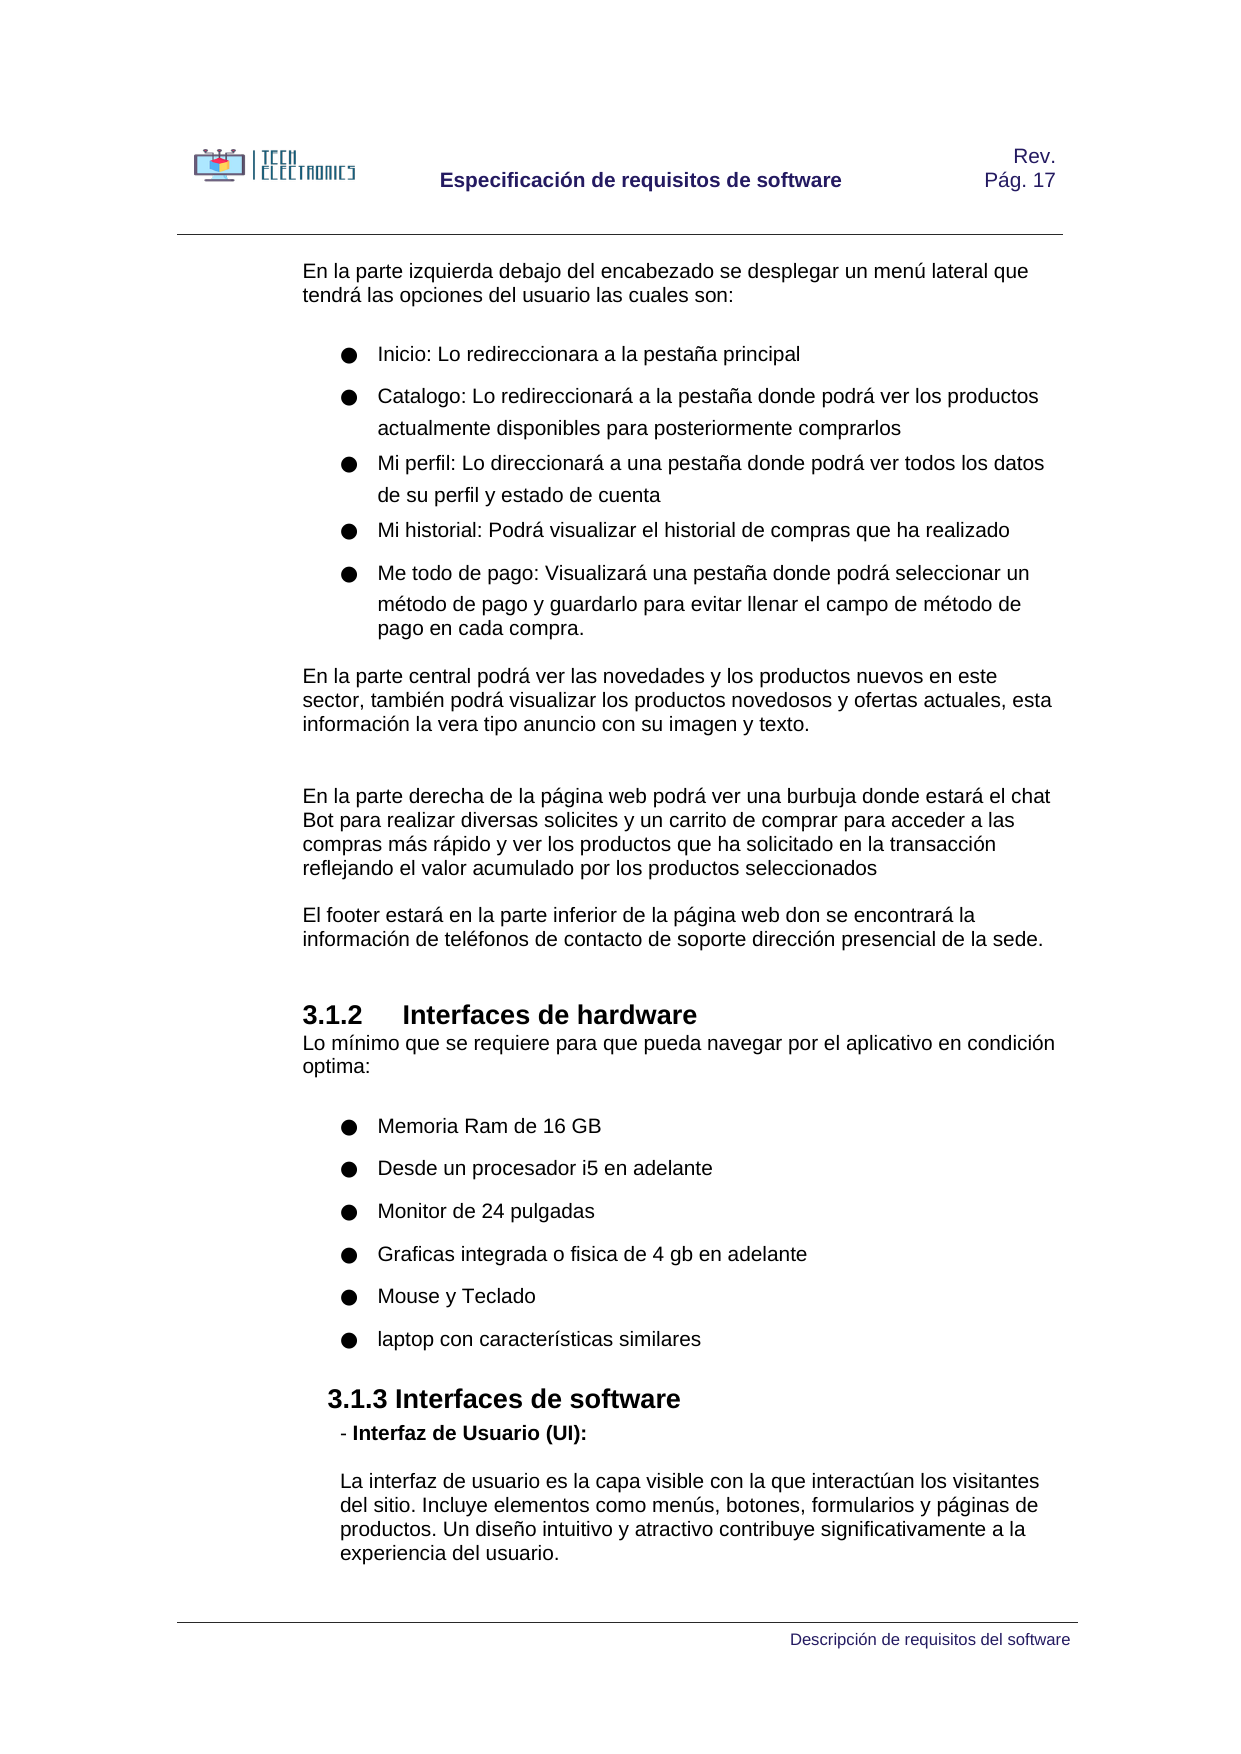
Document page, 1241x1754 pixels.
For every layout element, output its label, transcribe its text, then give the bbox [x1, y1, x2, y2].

text En la parte central podrá ver las novedades y los productos nuevos en este sector, también podrá visualizar los productos novedosos y ofertas actuales, esta información la vera tipo anuncio con su imagen y texto. [302, 664, 1063, 736]
list laptop con características similares [340, 1316, 1063, 1358]
text 3.1.2 Interfaces de hardware [302, 999, 1063, 1030]
list Mouse y Teclado [340, 1273, 1063, 1316]
text En la parte derecha de la página web podrá ver una burbuja donde estará el chat Bot para realizar diversas solicites y un carrito de comprar para acceder a las compras más rápido y ver los productos que ha solicitado en la transacción reflejando el valor acumulado por los productos seleccionados [302, 783, 1063, 879]
list Graficas integrada o fisica de 4 gb en adelante [340, 1230, 1063, 1273]
text - Interfaz de Usuario (UI): [340, 1421, 1063, 1445]
text En la parte izquierda debajo del encabezado se desplegar un menú lateral que tendrá las opciones del usuario las cuales son: [302, 258, 1063, 306]
list Catalogo: Lo redireccionará a la pestaña donde podrá ver los productos actualmente disponibles para posteriormente comprarlos [340, 373, 1063, 440]
text La interfaz de usuario es la capa visible con la que interactúan los visitantes del sitio. Incluye elementos como menús, botones, formularios y páginas de productos. Un diseño intuitivo y atractivo contribuye significativamente a la experiencia del usuario. [340, 1469, 1063, 1565]
list Monitor de 24 pulgadas [340, 1188, 1063, 1230]
subtitle 3.1.3 Interfaces de software [327, 1383, 1063, 1415]
list Memoria Ram de 16 GB [340, 1102, 1063, 1145]
list Me todo de pago: Visualizará una pestaña donde podrá seleccionar un método de pago y guardarlo para evitar llenar el campo de método de pago en cada compra. [340, 549, 1063, 640]
list Mi perfil: Lo direccionará a una pestaña donde podrá ver todos los datos de su perfil y estado de cuenta [340, 440, 1063, 506]
text Lo mínimo que se requiere para que pueda navegar por el aplicativo en condición optima: [302, 1030, 1063, 1078]
list Inicio: Lo redireccionara a la pestaña principal [340, 330, 1063, 373]
text El footer estará en la parte inferior de la página web don se encontrará la información de teléfonos de contacto de soporte dirección presencial de la sede. [302, 903, 1063, 951]
list Mi historial: Podrá visualizar el historial de compras que ha realizado [340, 506, 1063, 549]
picture [184, 108, 371, 227]
list Desde un procesador i5 en adelante [340, 1145, 1063, 1188]
